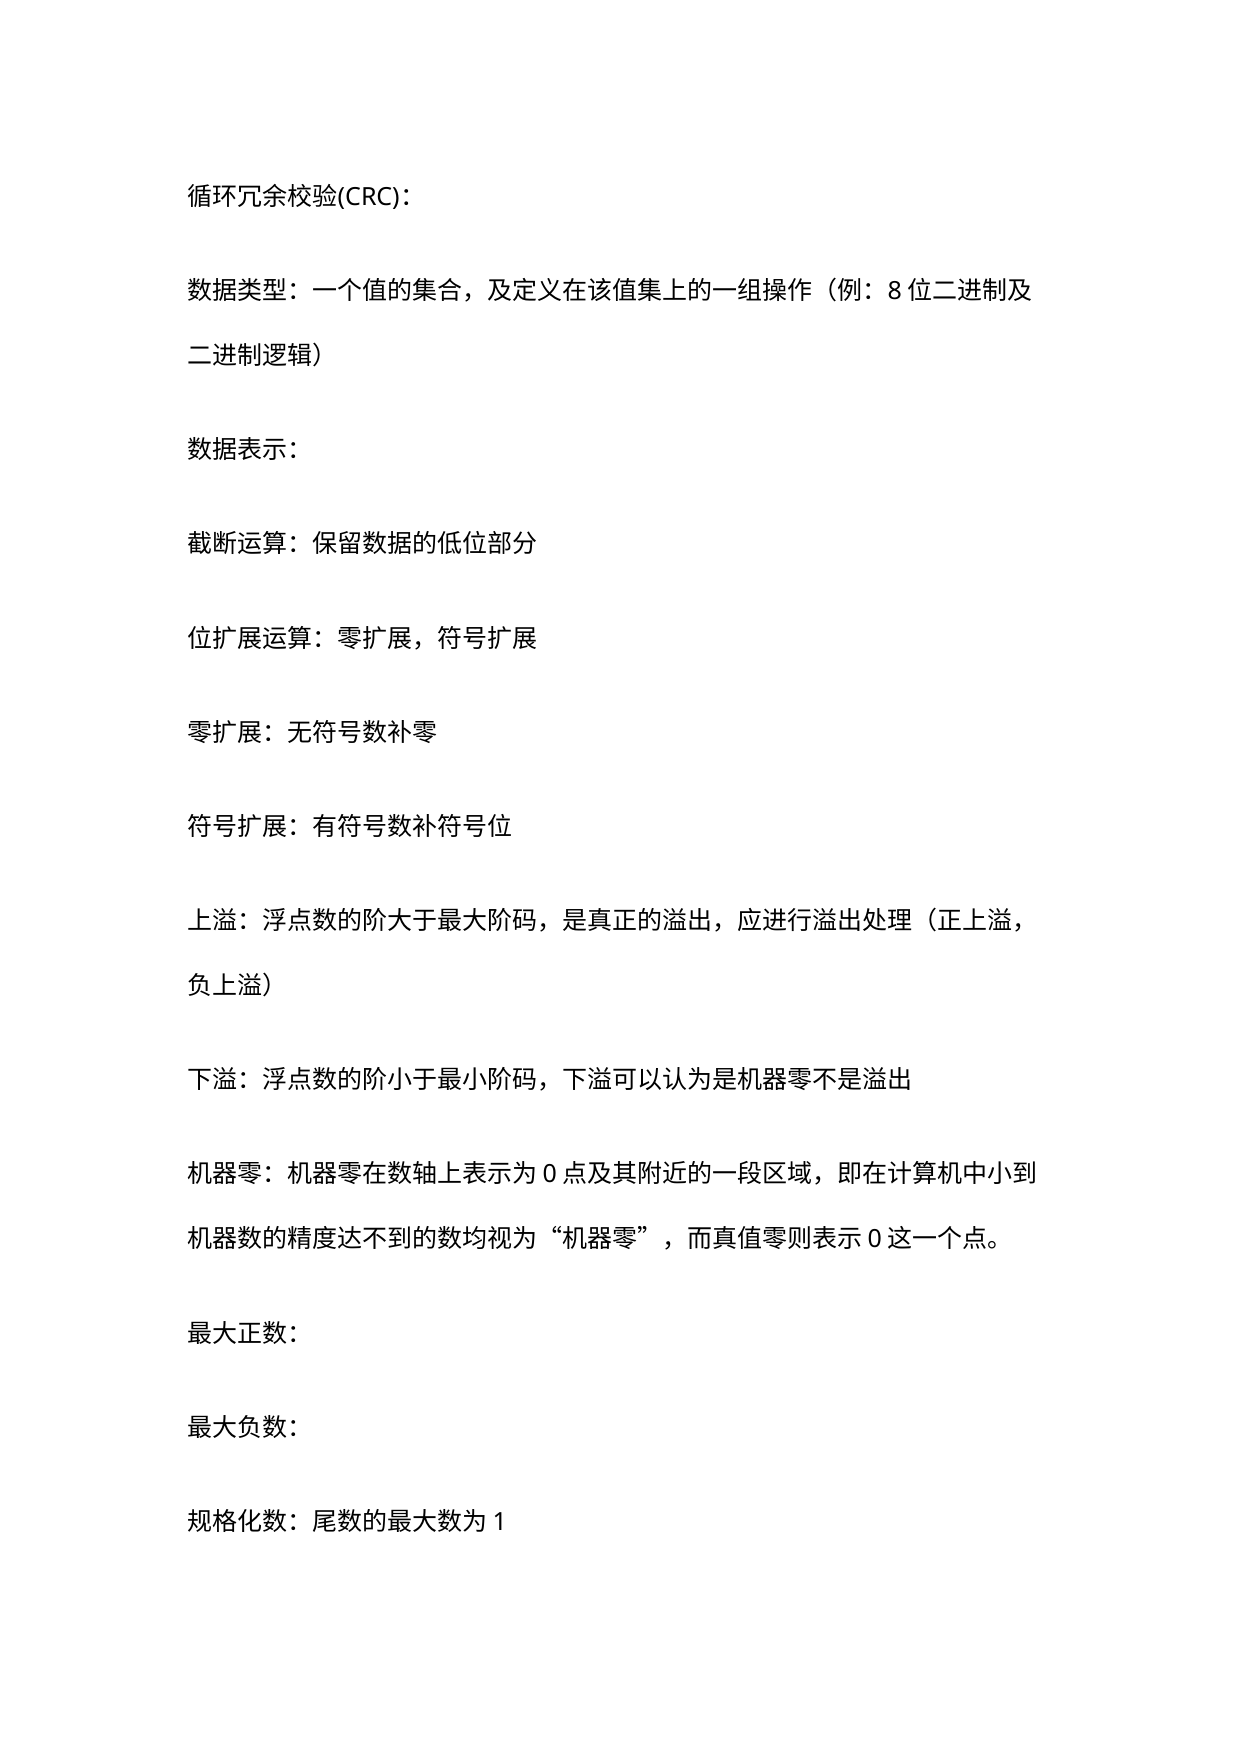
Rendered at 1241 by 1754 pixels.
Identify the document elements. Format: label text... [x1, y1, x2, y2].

text 最大负数： [187, 1393, 1053, 1458]
text 机器零：机器零在数轴上表示为0点及其附近的一段区域，即在计算机中小到机器数的精度达不到的数均视为“机器零”，而真值零则表示0这一个点。 [187, 1139, 1053, 1269]
text 符号扩展：有符号数补符号位 [187, 792, 1053, 857]
text 数据表示： [187, 415, 1053, 480]
text 数据类型：一个值的集合，及定义在该值集上的一组操作（例：8位二进制及二进制逻辑） [187, 256, 1053, 386]
text 上溢：浮点数的阶大于最大阶码，是真正的溢出，应进行溢出处理（正上溢，负上溢） [187, 886, 1053, 1016]
text 循环冗余校验(CRC)： [187, 162, 1053, 227]
text 截断运算：保留数据的低位部分 [187, 509, 1053, 574]
text 位扩展运算：零扩展，符号扩展 [187, 604, 1053, 669]
text 零扩展：无符号数补零 [187, 698, 1053, 763]
text 规格化数：尾数的最大数为1 [187, 1487, 1053, 1552]
text 最大正数： [187, 1299, 1053, 1364]
text 下溢：浮点数的阶小于最小阶码，下溢可以认为是机器零不是溢出 [187, 1045, 1053, 1110]
